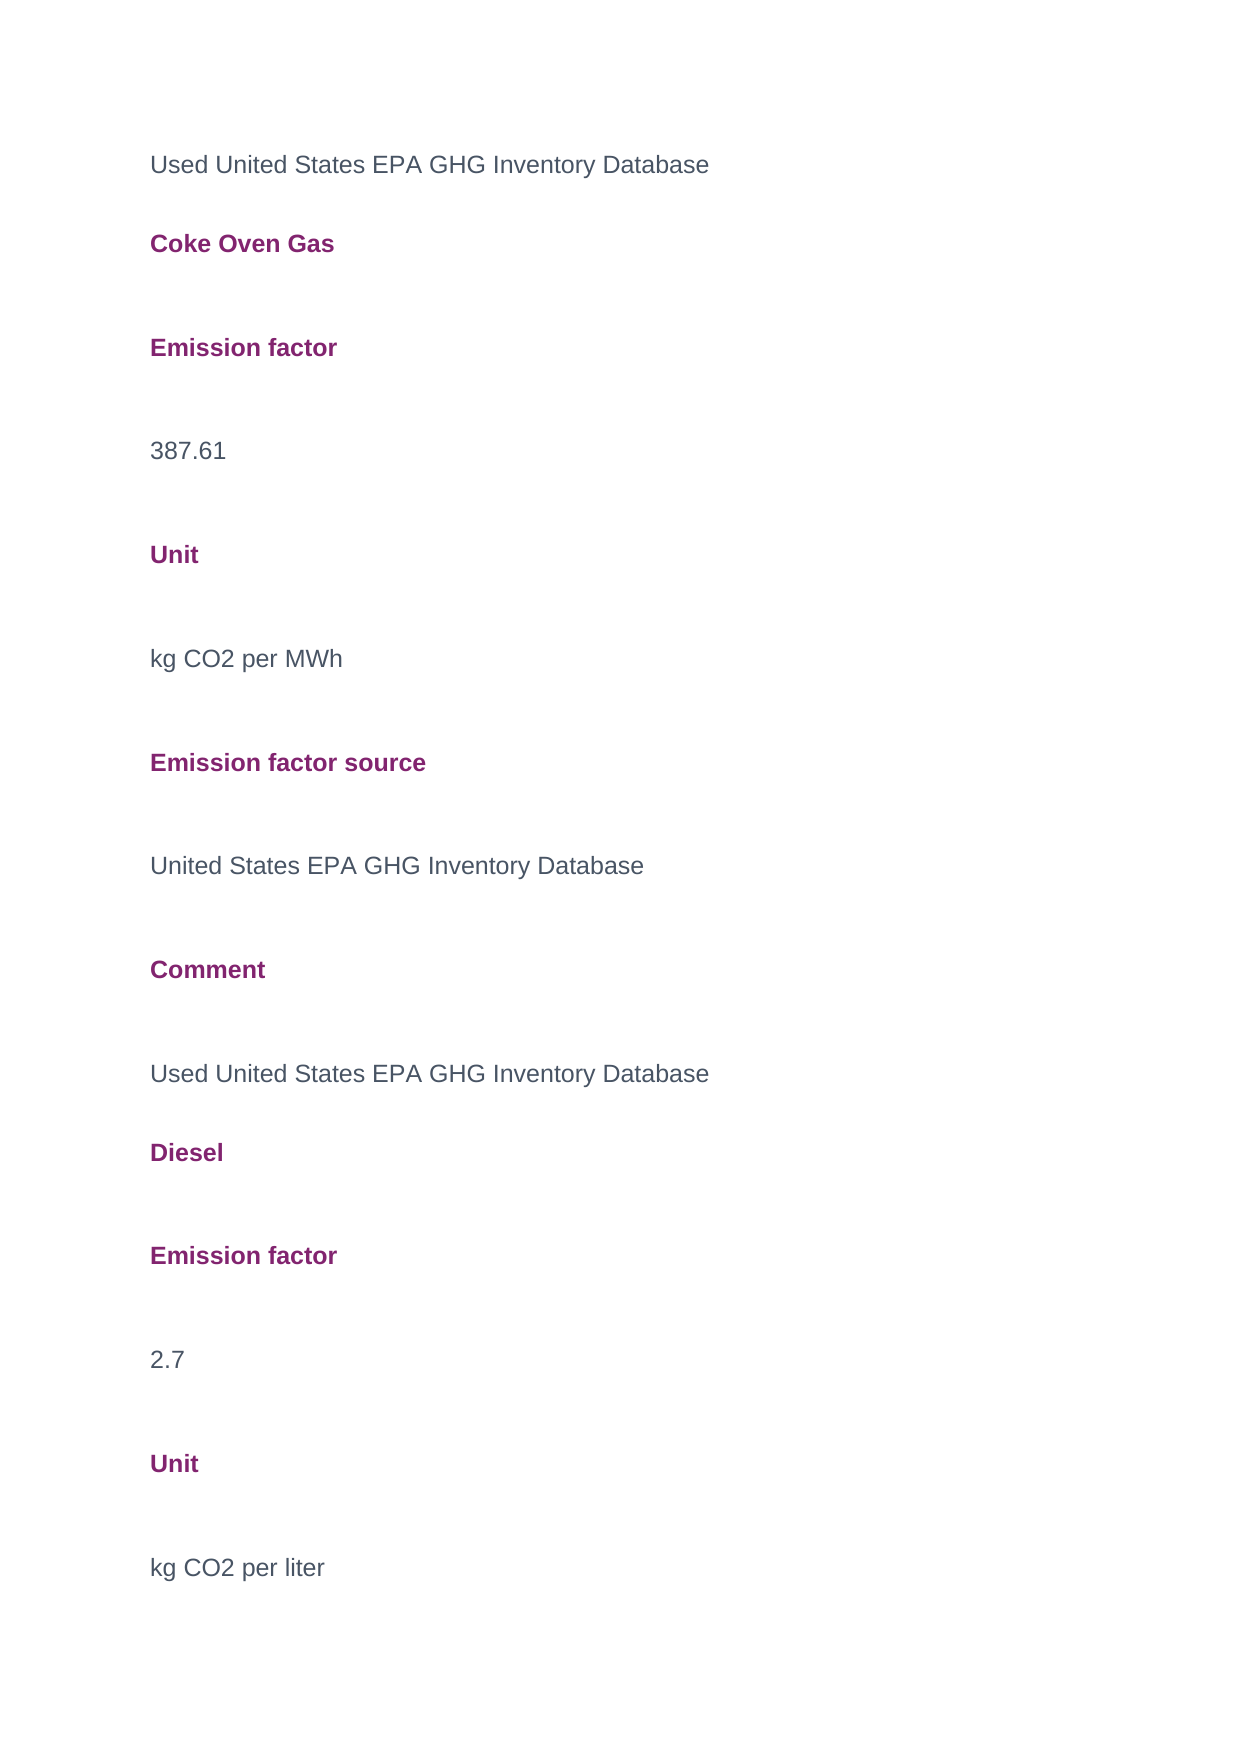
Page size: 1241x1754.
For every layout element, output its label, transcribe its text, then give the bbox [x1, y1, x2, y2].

subtitle Emission factor [150, 332, 1090, 361]
subtitle Coke Oven Gas [150, 229, 1090, 257]
text United States EPA GHG Inventory Database [150, 851, 1090, 880]
text Used United States EPA GHG Inventory Database [150, 150, 1090, 179]
subtitle Unit [150, 540, 1090, 569]
subtitle Emission factor [150, 1241, 1090, 1270]
subtitle Emission factor source [150, 747, 1090, 776]
text Used United States EPA GHG Inventory Database [150, 1059, 1090, 1087]
subtitle Unit [150, 1449, 1090, 1477]
subtitle Diesel [150, 1137, 1090, 1166]
text kg CO2 per liter [150, 1552, 1090, 1581]
subtitle Comment [150, 955, 1090, 984]
text kg CO2 per MWh [150, 644, 1090, 672]
text 387.61 [150, 436, 1090, 465]
text 2.7 [150, 1345, 1090, 1374]
